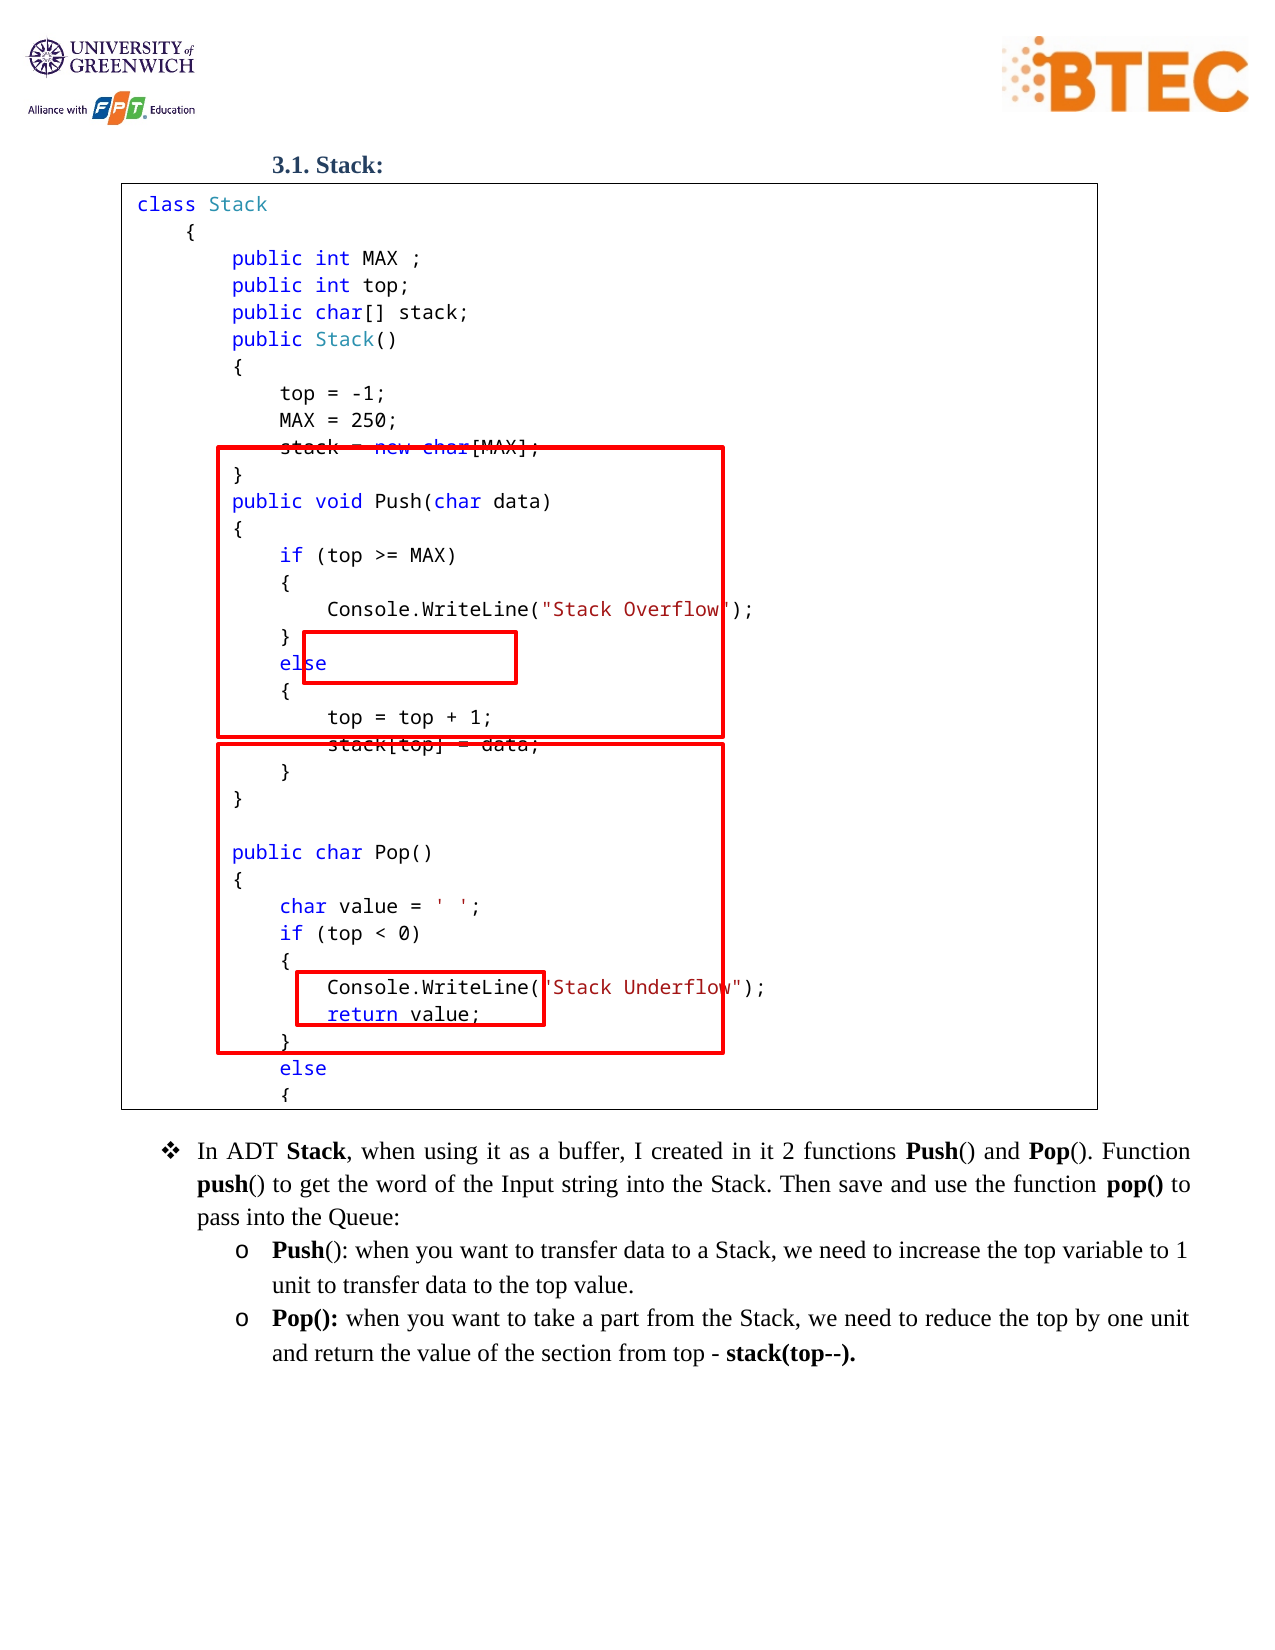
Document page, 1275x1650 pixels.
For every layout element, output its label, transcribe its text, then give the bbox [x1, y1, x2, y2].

list In ADT Stack, when using it as a buffer, I created in it 2 functions Push() and Pop(). Function push() to get the word of the Input string into the Stack. Then save and use the function pop() to pass into the Queue: [159, 1136, 1191, 1231]
picture [1001, 36, 1249, 112]
list Pop(): when you want to take a part from the Stack, we need to reduce the top by one unit and return the value of the section from top - stack(top--). [234, 1303, 1191, 1367]
picture [14, 25, 207, 136]
list Push(): when you want to transfer data to a Stack, we need to increase the top variable to 1 unit to transfer data to the top value. [234, 1235, 1191, 1299]
subtitle 3.1. Stack: [122, 150, 1191, 179]
